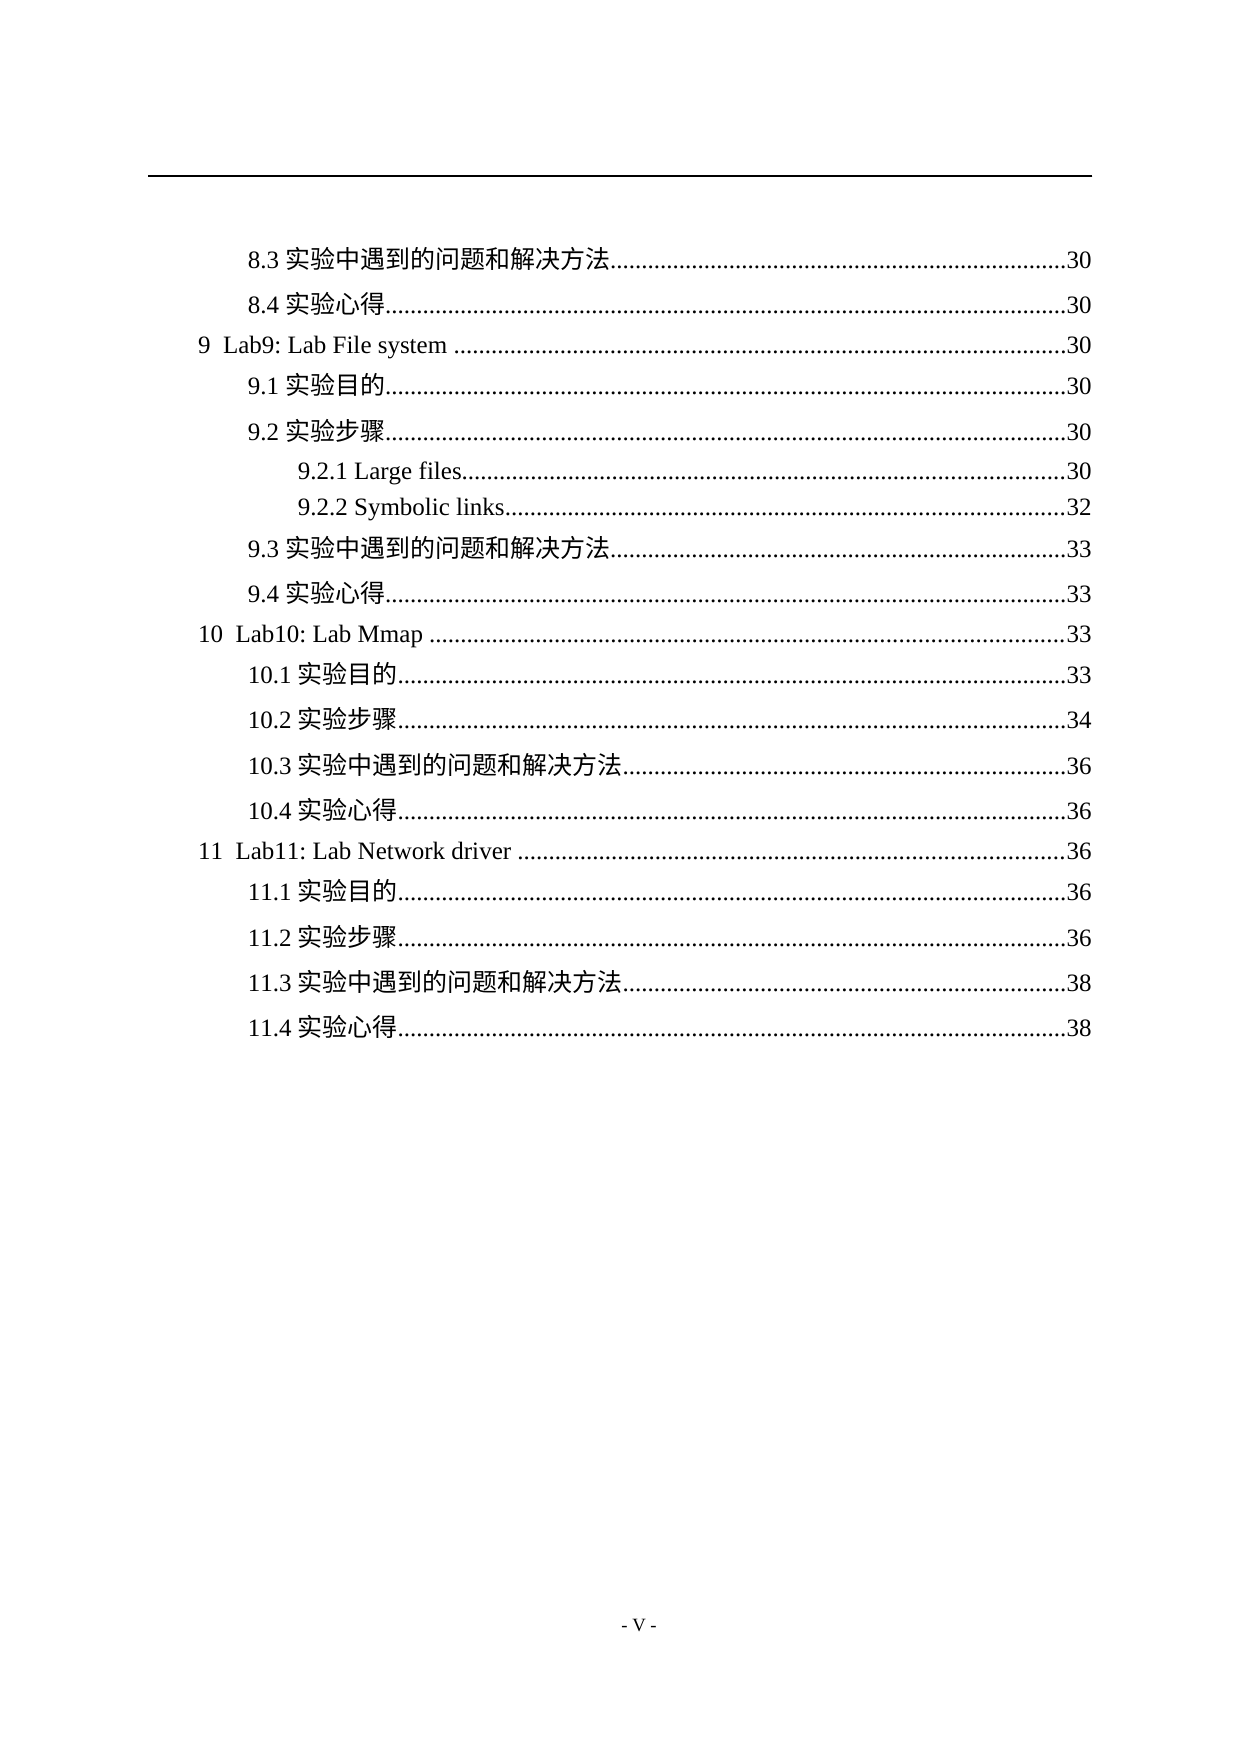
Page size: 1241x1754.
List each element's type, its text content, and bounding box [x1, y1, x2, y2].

text 11.2 实验步骤 36 [198, 917, 1092, 953]
text 9.4 实验心得 33 [198, 573, 1092, 610]
text 10.2 实验步骤 34 [198, 700, 1092, 736]
text 11.1 实验目的 36 [198, 872, 1092, 908]
text 11.3 实验中遇到的问题和解决方法 38 [198, 962, 1092, 999]
text 9 Lab9: Lab File system 30 [198, 330, 1092, 358]
text 10 Lab10: Lab Mmap 33 [198, 619, 1092, 647]
text 9.2.2 Symbolic links 32 [248, 492, 1092, 521]
text 10.1 实验目的 33 [198, 655, 1092, 691]
text 10.4 实验心得 36 [198, 791, 1092, 827]
text 10.3 实验中遇到的问题和解决方法 36 [198, 745, 1092, 782]
text 11 Lab11: Lab Network driver 36 [198, 836, 1092, 865]
text 9.2 实验步骤 30 [198, 411, 1092, 447]
text 9.2.1 Large files 30 [248, 456, 1092, 485]
text 11.4 实验心得 38 [198, 1008, 1092, 1044]
text 9.3 实验中遇到的问题和解决方法 33 [198, 528, 1092, 564]
text 8.4 实验心得 30 [198, 284, 1092, 321]
text 9.1 实验目的 30 [198, 366, 1092, 402]
text 8.3 实验中遇到的问题和解决方法 30 [198, 239, 1092, 275]
